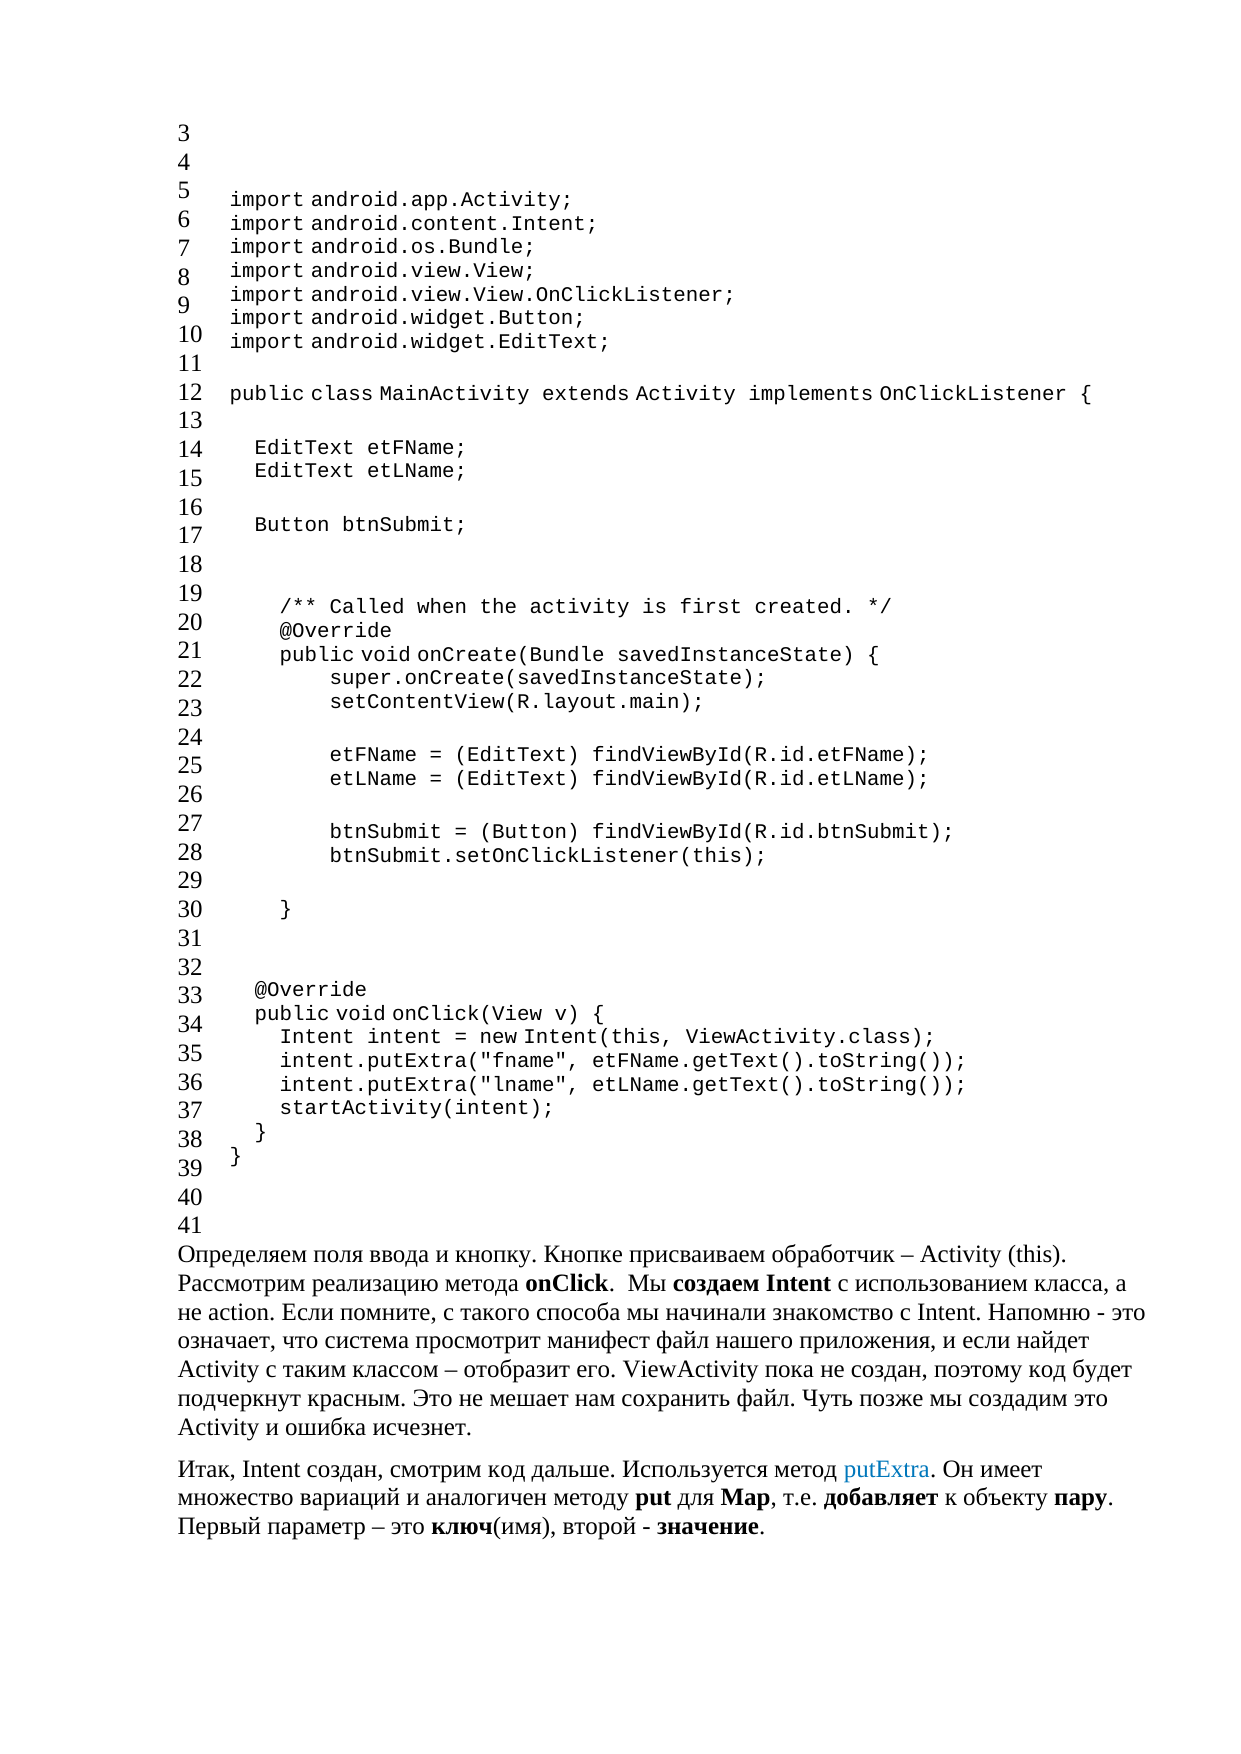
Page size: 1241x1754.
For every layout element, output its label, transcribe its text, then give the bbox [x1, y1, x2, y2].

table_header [229, 118, 1240, 1239]
text Итак, Intent создан, смотрим код дальше. Используется метод putExtra. Он имеет множество вариаций и аналогичен методу put для Map, т.е. добавляет к объекту пару. Первый параметр – это ключ(имя), второй - значение. [177, 1454, 1152, 1540]
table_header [177, 118, 229, 1239]
text Определяем поля ввода и кнопку. Кнопке присваиваем обработчик – Activity (this). Рассмотрим реализацию метода onClick. Мы создаем Intent с использованием класса, а не action. Если помните, с такого способа мы начинали знакомство с Intent. Напомню - это означает, что система просмотрит манифест файл нашего приложения, и если найдет Activity с таким классом – отобразит его. ViewActivity пока не создан, поэтому код будет подчеркнут красным. Это не мешает нам сохранить файл. Чуть позже мы создадим это Activity и ошибка исчезнет. [177, 1239, 1152, 1441]
